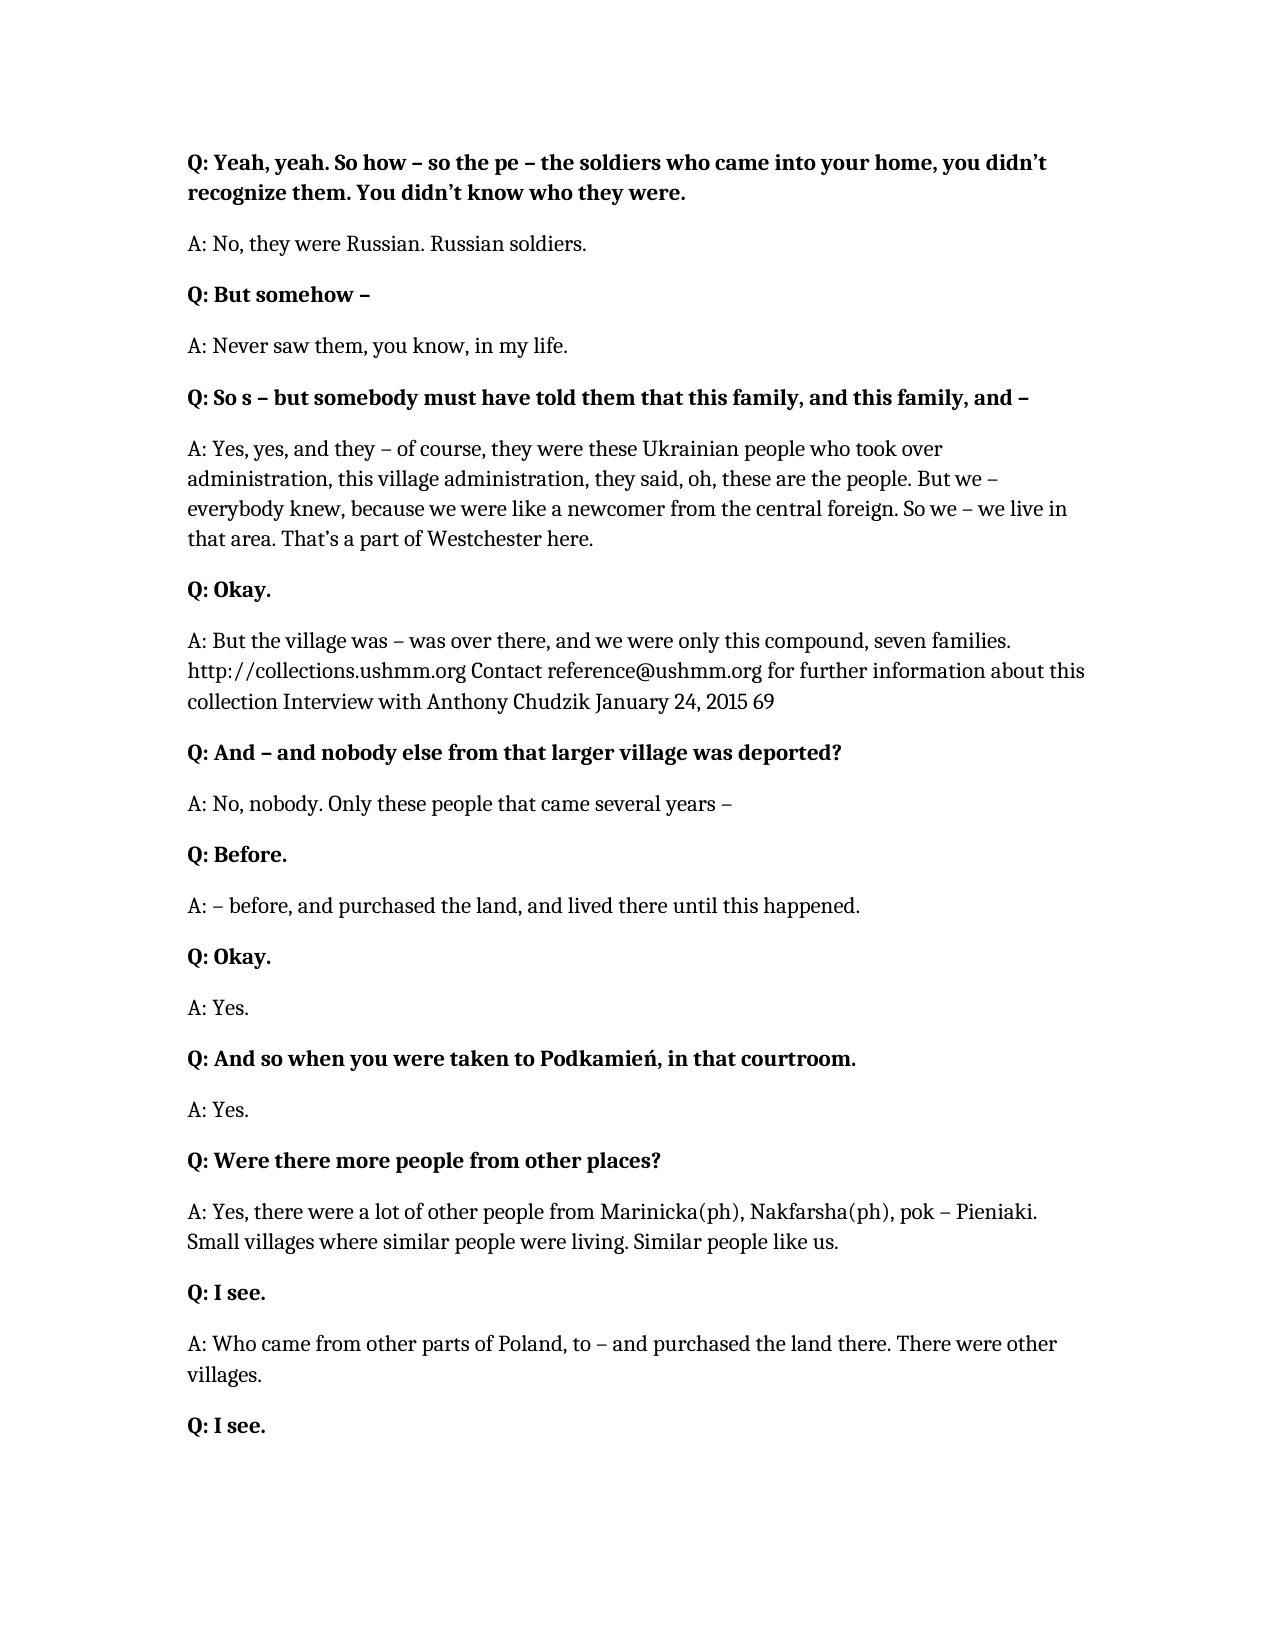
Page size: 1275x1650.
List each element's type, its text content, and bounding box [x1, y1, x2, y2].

text A: Yes, there were a lot of other people from Marinicka(ph), Nakfarsha(ph), pok – Pieniaki. Small villages where similar people were living. Similar people like us. [187, 1199, 1087, 1256]
text Q: But somehow – [187, 282, 1087, 309]
text Q: Were there more people from other places? [187, 1148, 1087, 1174]
text Q: Okay. [187, 944, 1087, 970]
text A: No, nobody. Only these people that came several years – [187, 791, 1087, 817]
text A: No, they were Russian. Russian soldiers. [187, 231, 1087, 258]
text Q: I see. [187, 1412, 1087, 1439]
text Q: And – and nobody else from that larger village was deported? [187, 739, 1087, 766]
text Q: Yeah, yeah. So how – so the pe – the soldiers who came into your home, you didn’t recognize them. You didn’t know who they were. [187, 150, 1087, 207]
text A: Never saw them, you know, in my life. [187, 333, 1087, 360]
text A: – before, and purchased the land, and lived there until this happened. [187, 893, 1087, 919]
text A: Yes, yes, and they – of course, they were these Ukrainian people who took over administration, this village administration, they said, oh, these are the people. But we – everybody knew, because we were like a newcomer from the central foreign. So we – we live in that area. That’s a part of Westchester here. [187, 435, 1087, 552]
text A: Yes. [187, 995, 1087, 1021]
text A: Yes. [187, 1097, 1087, 1123]
text Q: Before. [187, 842, 1087, 868]
text A: Who came from other parts of Poland, to – and purchased the land there. There were other villages. [187, 1331, 1087, 1388]
text Q: And so when you were taken to Podkamień, in that courtroom. [187, 1046, 1087, 1072]
text Q: Okay. [187, 577, 1087, 603]
text Q: I see. [187, 1280, 1087, 1307]
text Q: So s – but somebody must have told them that this family, and this family, and – [187, 384, 1087, 411]
text A: But the village was – was over there, and we were only this compound, seven families. http://collections.ushmm.org Contact reference@ushmm.org for further information about this collection Interview with Anthony Chudzik January 24, 2015 69 [187, 628, 1087, 715]
